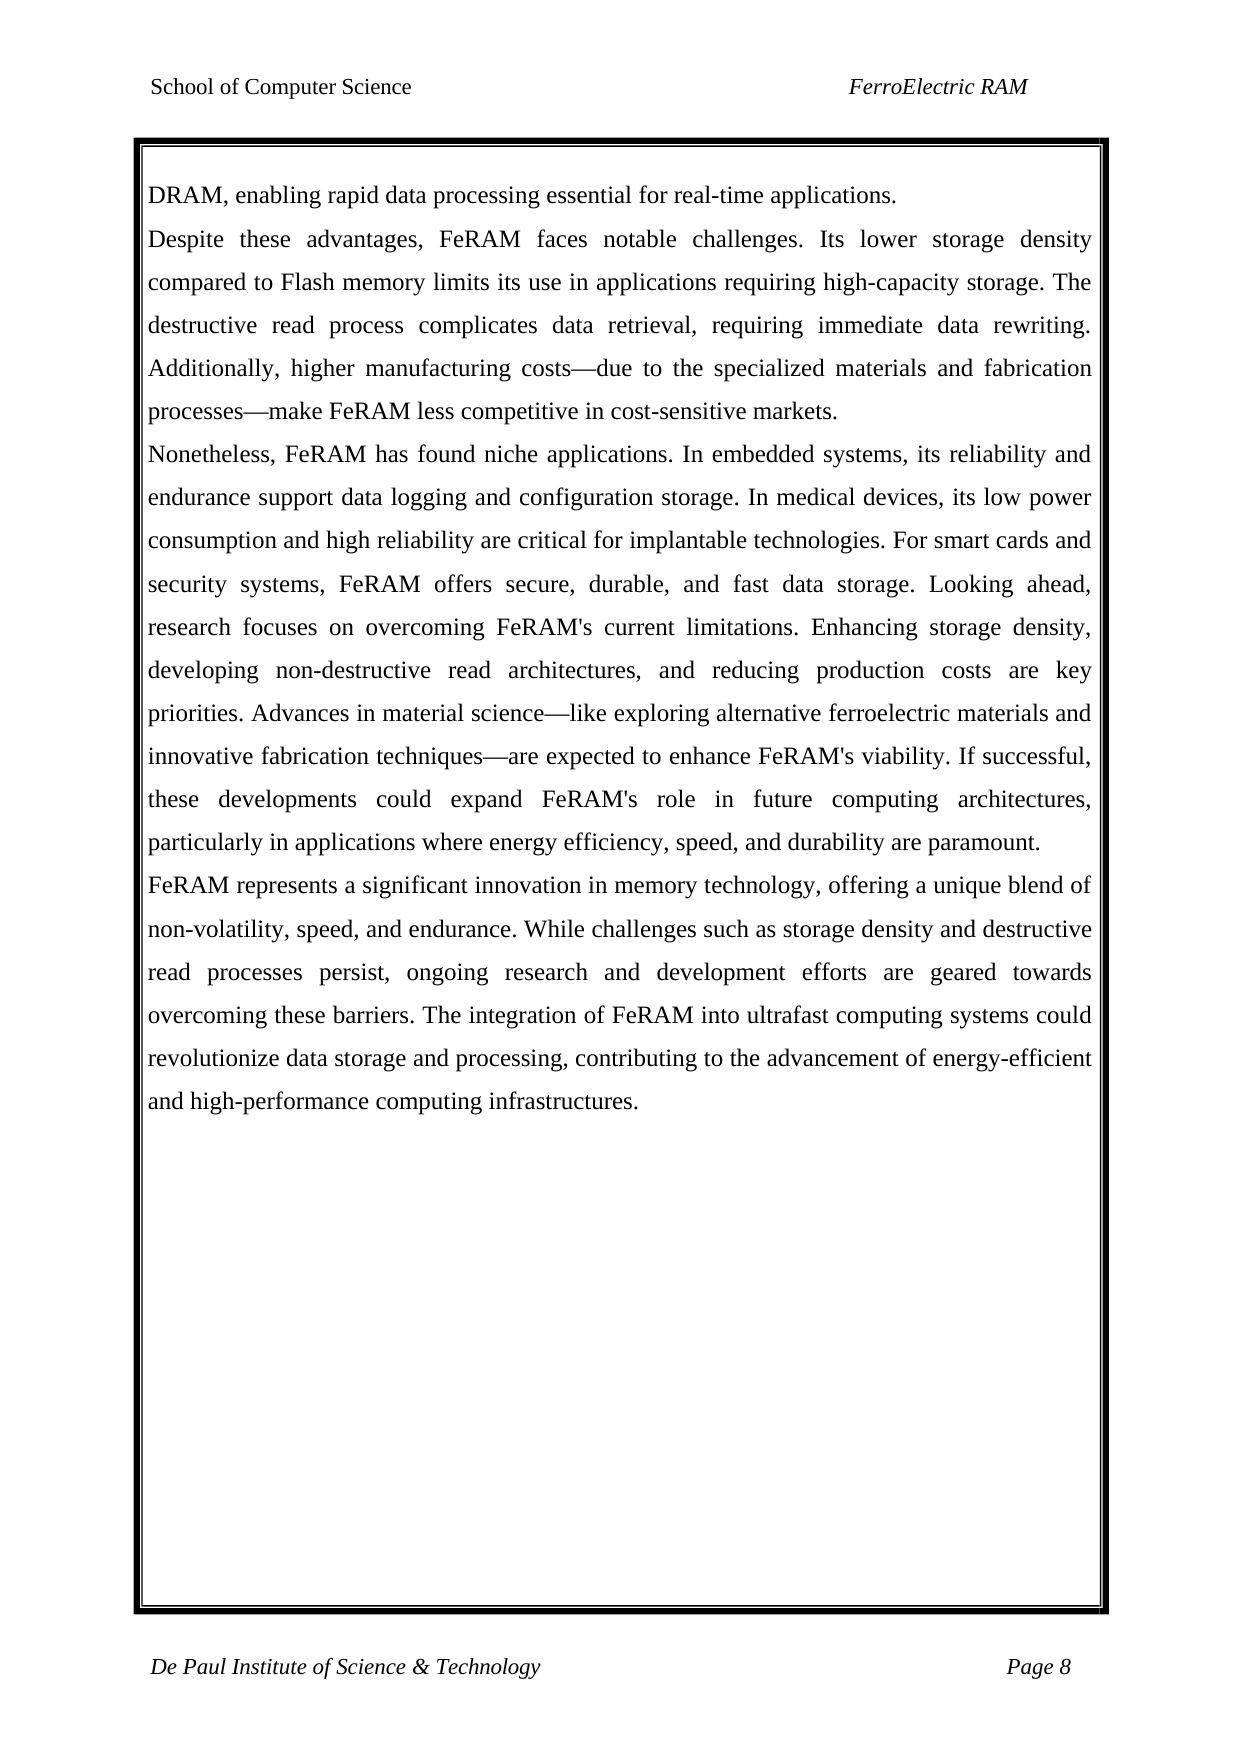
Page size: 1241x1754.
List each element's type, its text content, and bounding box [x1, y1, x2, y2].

text Nonetheless, FeRAM has found niche applications. In embedded systems, its reliability and endurance support data logging and configuration storage. In medical devices, its low power consumption and high reliability are critical for implantable technologies. For smart cards and security systems, FeRAM offers secure, durable, and fast data storage. Looking ahead, research focuses on overcoming FeRAM's current limitations. Enhancing storage density, developing non-destructive read architectures, and reducing production costs are key priorities. Advances in material science—like exploring alternative ferroelectric materials and innovative fabrication techniques—are expected to enhance FeRAM's viability. If successful, these developments could expand FeRAM's role in future computing architectures, particularly in applications where energy efficiency, speed, and durability are paramount. [148, 439, 1093, 856]
text DRAM, enabling rapid data processing essential for real-time applications. [148, 181, 1093, 209]
text Despite these advantages, FeRAM faces notable challenges. Its lower storage density compared to Flash memory limits its use in applications requiring high-capacity storage. The destructive read process complicates data retrieval, requiring immediate data rewriting. Additionally, higher manufacturing costs—due to the specialized materials and fabrication processes—make FeRAM less competitive in cost-sensitive markets. [148, 224, 1093, 425]
text FeRAM represents a significant innovation in memory technology, offering a unique blend of non-volatility, speed, and endurance. While challenges such as storage density and destructive read processes persist, ongoing research and development efforts are geared towards overcoming these barriers. The integration of FeRAM into ultrafast computing systems could revolutionize data storage and processing, contributing to the advancement of energy-efficient and high-performance computing infrastructures. [148, 871, 1093, 1115]
